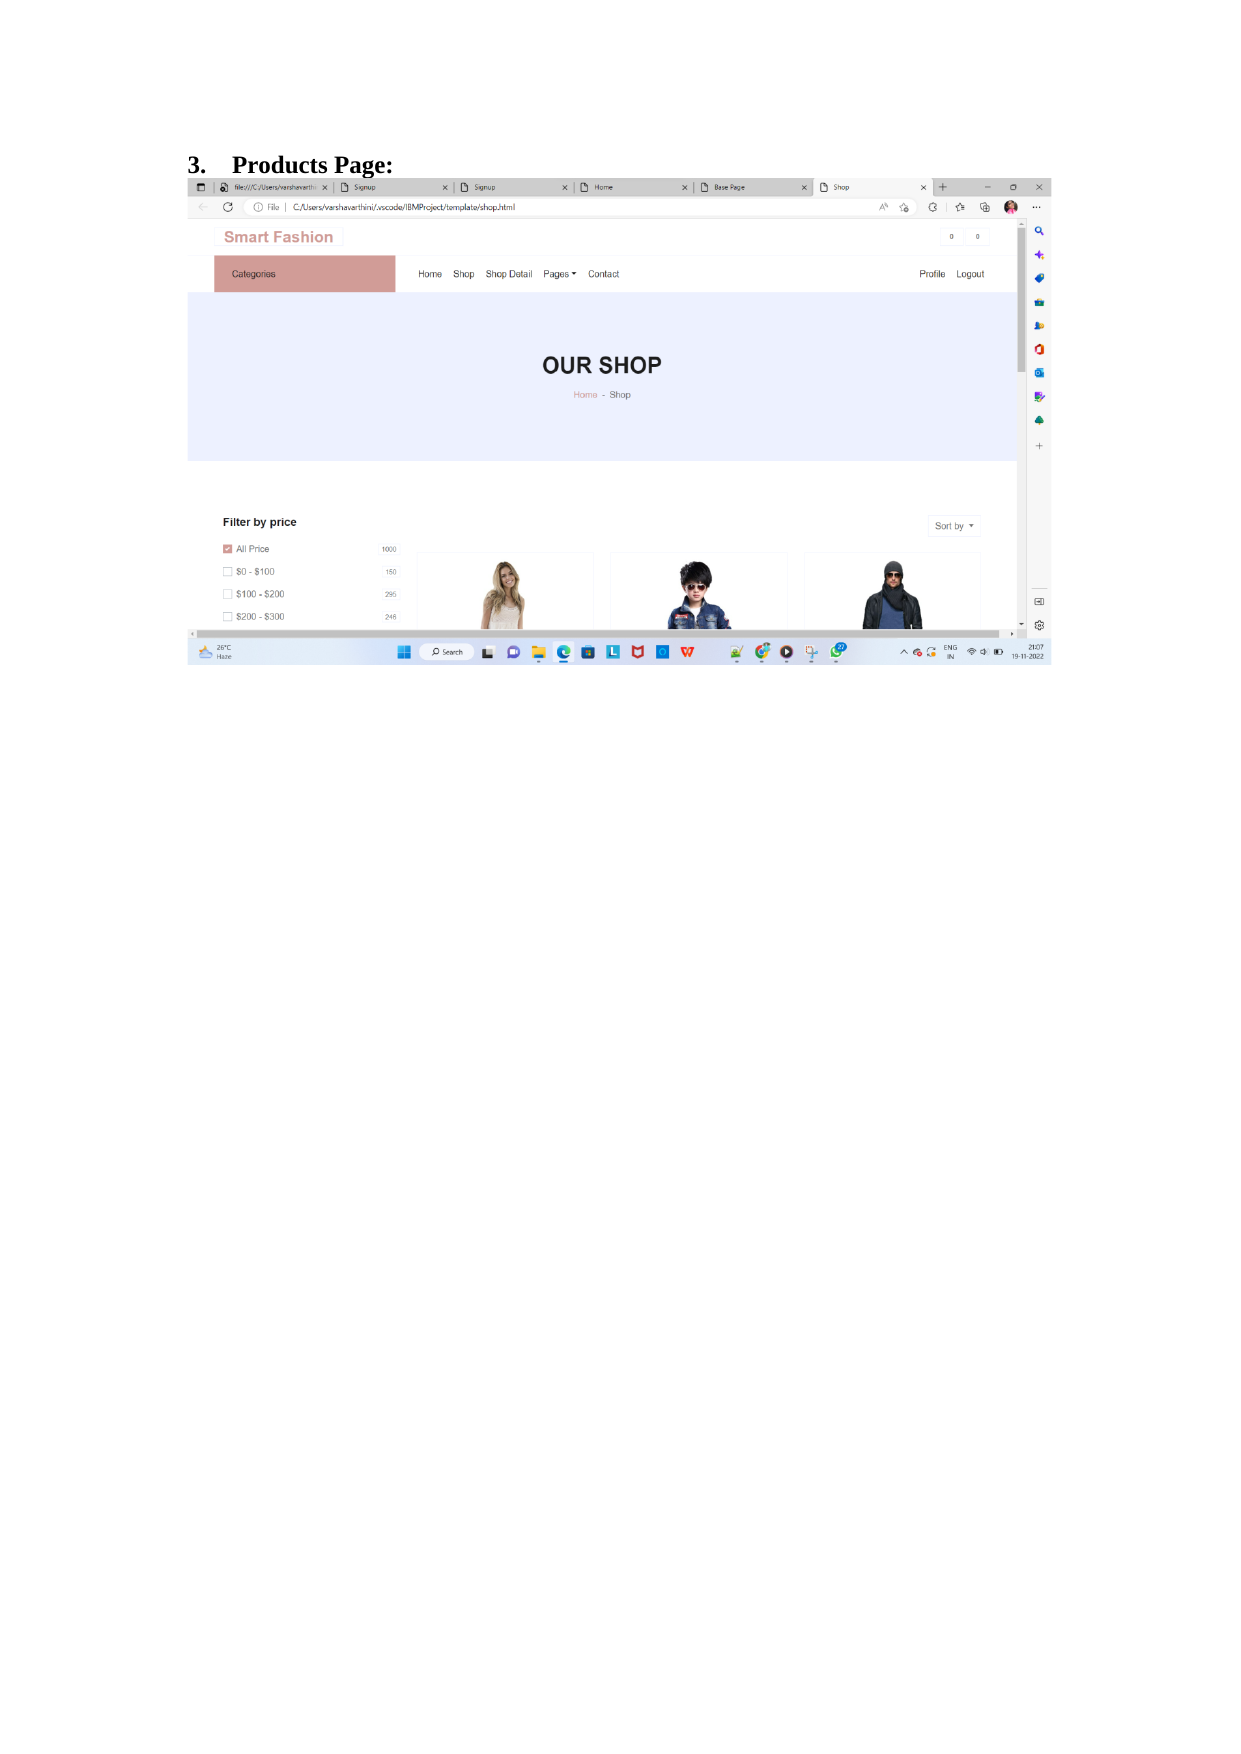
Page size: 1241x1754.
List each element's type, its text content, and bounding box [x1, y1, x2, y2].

list Products Page: [187, 150, 1053, 179]
picture [187, 178, 1052, 665]
